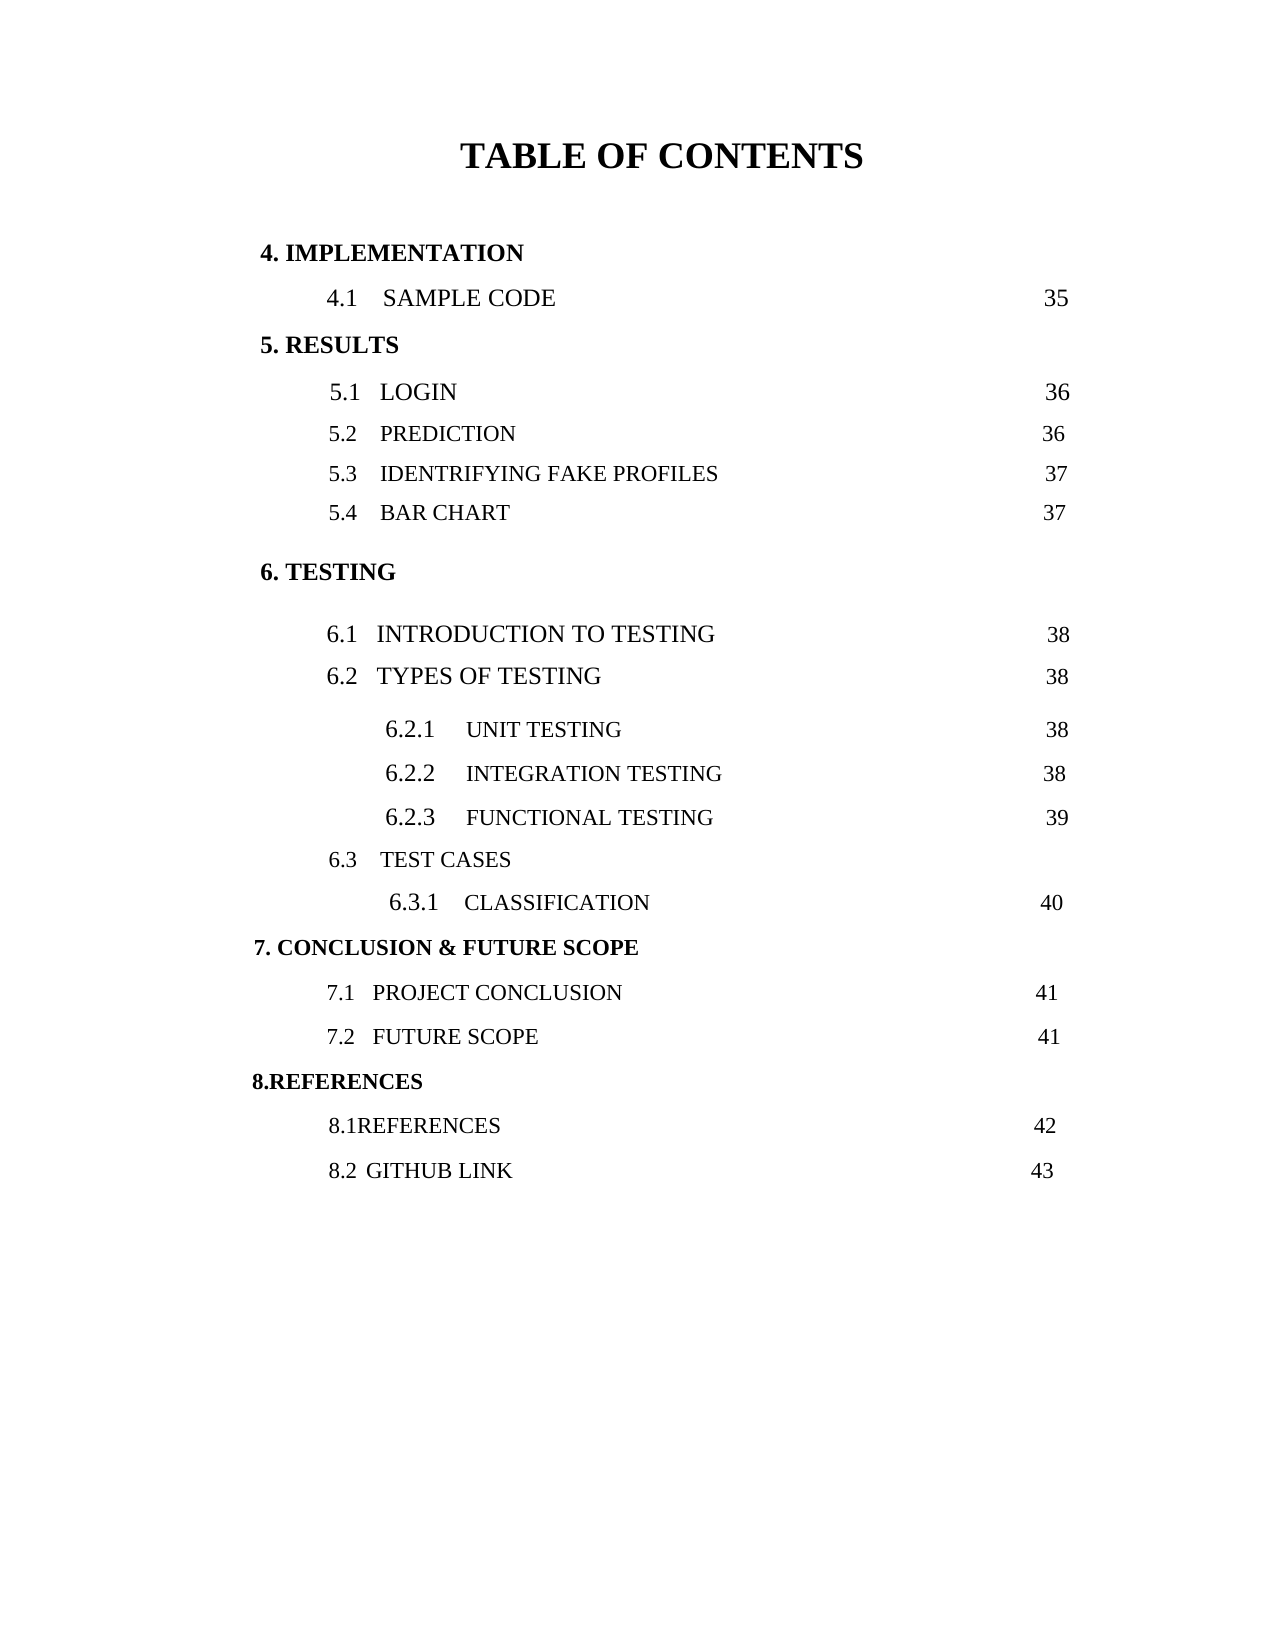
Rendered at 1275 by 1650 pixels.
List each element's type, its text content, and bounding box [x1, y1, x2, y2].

list TYPES OF TESTING 38 [326, 661, 1164, 689]
text 8.REFERENCES [160, 1068, 1164, 1094]
list BAR CHART 37 [328, 499, 1164, 526]
text 8.1REFERENCES 42 [328, 1112, 1164, 1139]
text TABLE OF CONTENTS [292, 133, 1031, 176]
list TEST CASES [328, 846, 1164, 872]
list FUTURE SCOPE 41 [326, 1023, 1164, 1050]
list UNIT TESTING 38 [385, 714, 1164, 743]
list PROJECT CONCLUSION 41 [326, 979, 1164, 1005]
list FUNCTIONAL TESTING 39 [385, 802, 1164, 831]
list LOGIN 36 [329, 377, 1164, 406]
list SAMPLE CODE 35 [326, 283, 1164, 312]
list CLASSIFICATION 40 [389, 887, 1164, 916]
list INTEGRATION TESTING 38 [385, 758, 1164, 787]
list TESTING [260, 557, 1164, 586]
list GITHUB LINK 43 [328, 1157, 1164, 1183]
list PREDICTION 36 [328, 420, 1164, 447]
list IMPLEMENTATION [260, 238, 1164, 266]
list IDENTRIFYING FAKE PROFILES 37 [328, 460, 1164, 486]
list CONCLUSION & FUTURE SCOPE [254, 934, 1164, 960]
list INTRODUCTION TO TESTING 38 [326, 619, 1164, 647]
list RESULTS [260, 330, 1164, 359]
